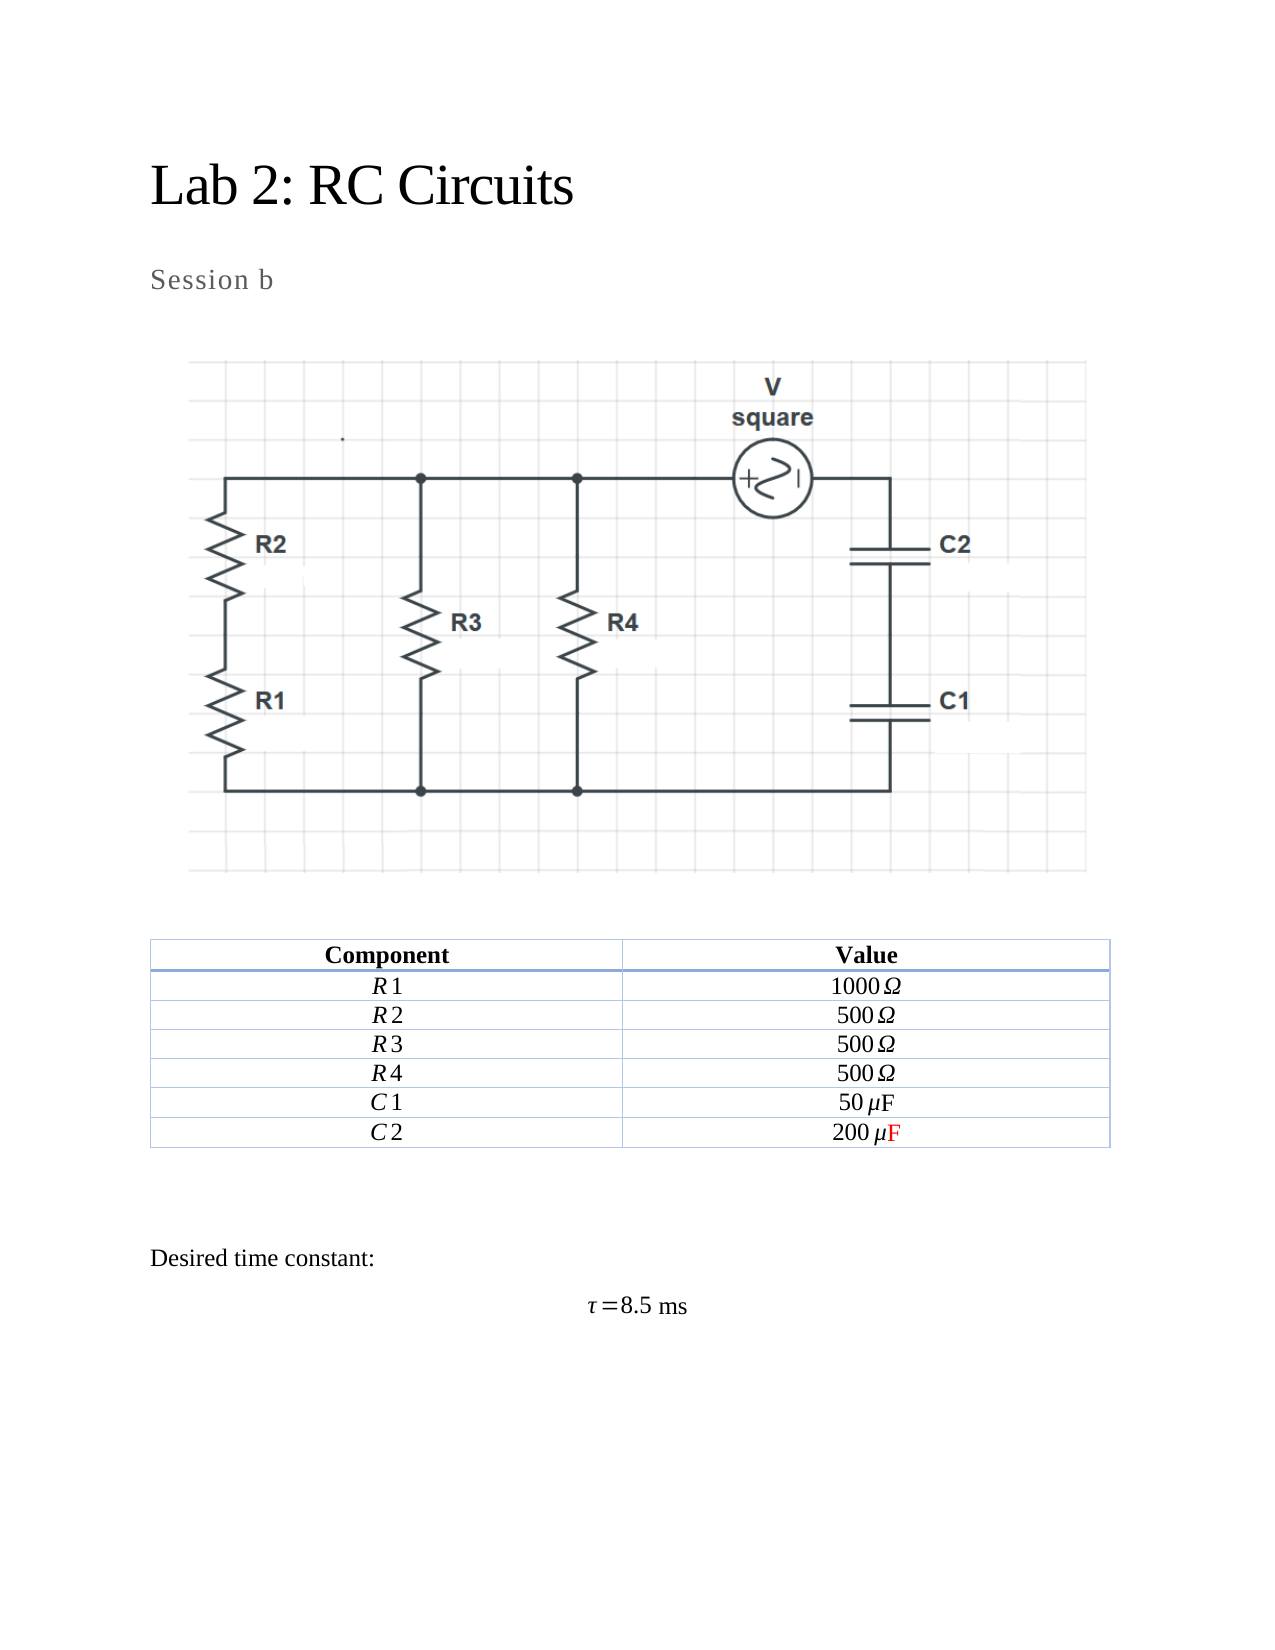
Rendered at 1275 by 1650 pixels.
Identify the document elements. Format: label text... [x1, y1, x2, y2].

title Lab 2: RC Circuits [150, 150, 1125, 217]
subtitle Session b [150, 262, 1125, 296]
table_cell [151, 972, 622, 1000]
table_cell [623, 1030, 1109, 1058]
table_cell [151, 1030, 622, 1058]
text Desired time constant: [150, 1243, 1125, 1272]
text ms [150, 1291, 1125, 1320]
table_cell [151, 1001, 622, 1029]
table_header Component [151, 940, 622, 969]
table_cell [623, 972, 1109, 1000]
table_header Value [623, 940, 1109, 969]
picture [188, 360, 1087, 873]
table_cell [151, 1059, 622, 1087]
table_cell [151, 1118, 622, 1147]
table_cell F [623, 1118, 1109, 1147]
table_cell [623, 1001, 1109, 1029]
table_cell F [623, 1088, 1109, 1117]
table_cell [623, 1059, 1109, 1087]
table_cell [151, 1088, 622, 1117]
